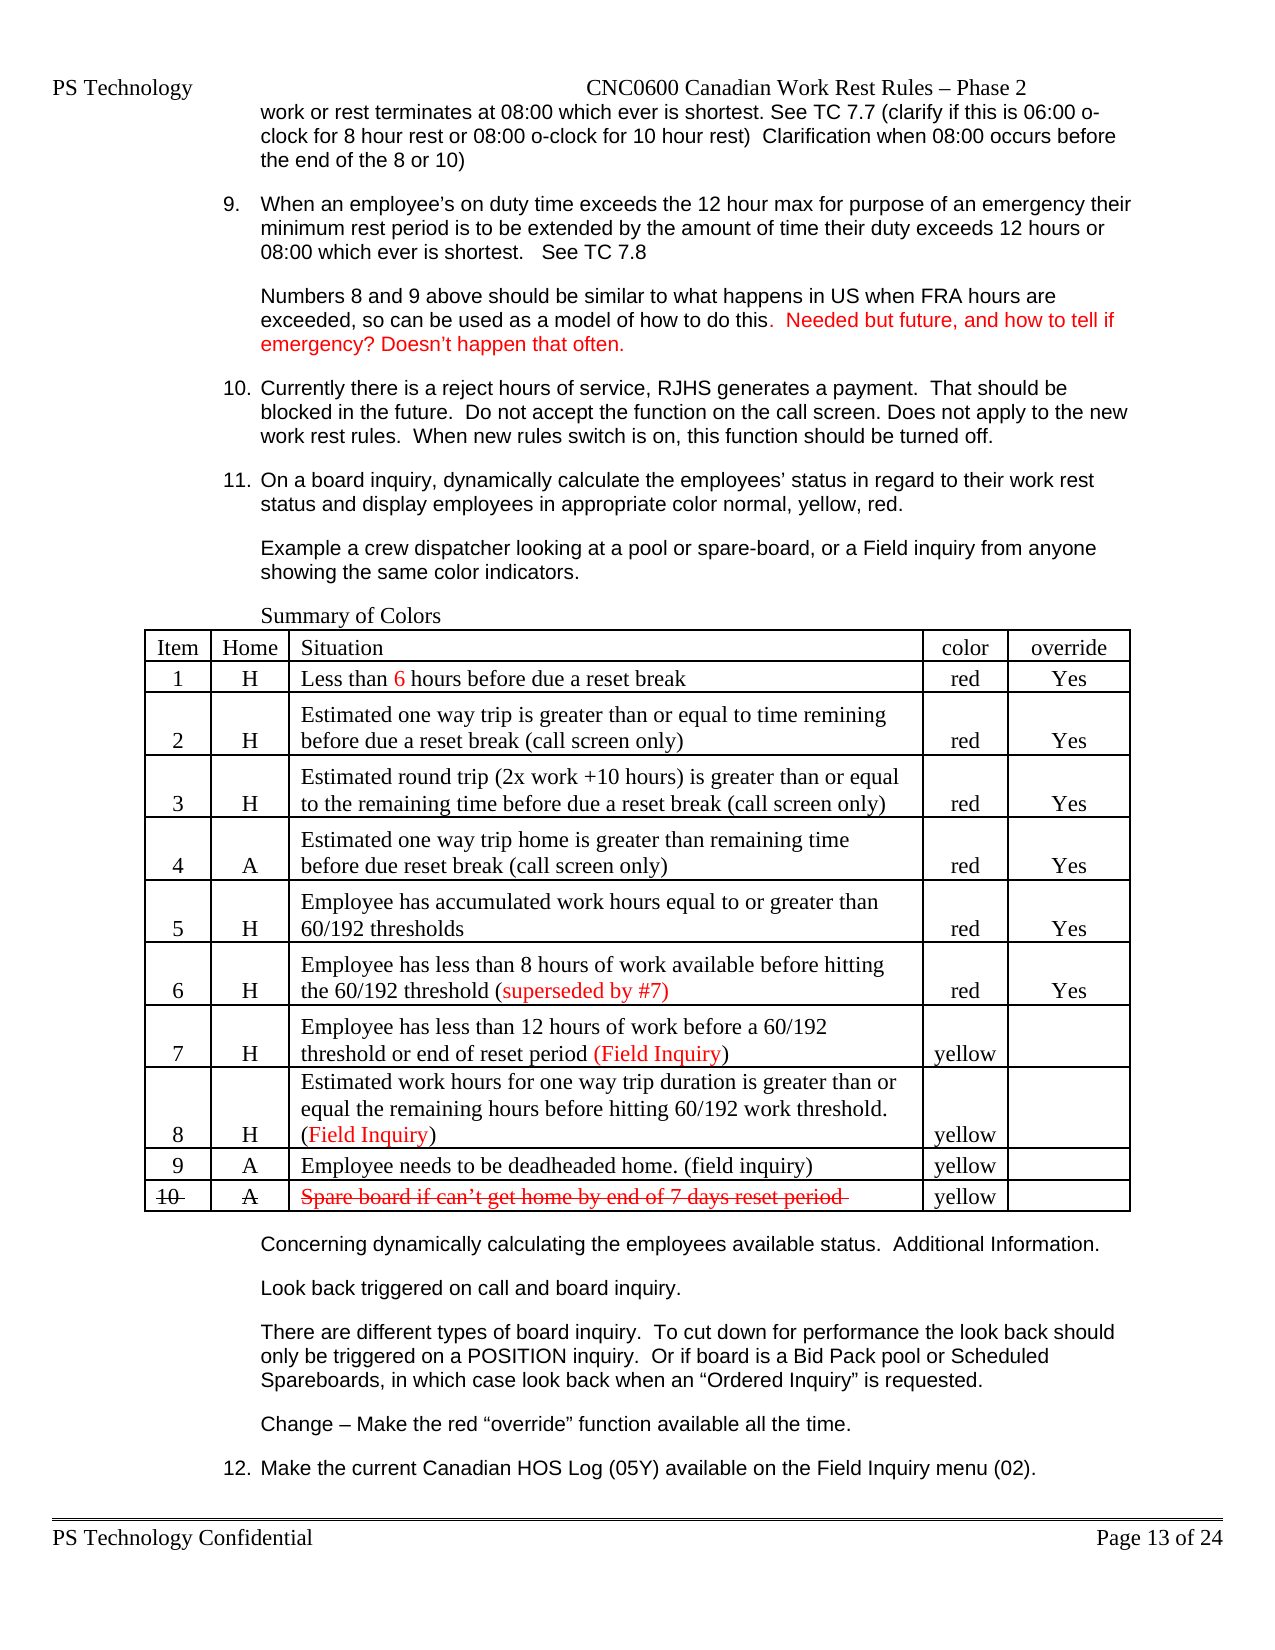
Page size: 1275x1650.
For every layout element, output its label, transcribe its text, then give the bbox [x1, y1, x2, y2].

table_cell yellow [924, 1068, 1007, 1147]
table_cell Employee has less than 8 hours of work available before hitting the 60/192 threshold (superseded by #7) [290, 943, 922, 1004]
table_cell Employee has less than 12 hours of work before a 60/192 threshold or end of reset period (Field Inquiry) [290, 1006, 922, 1066]
list On a board inquiry, dynamically calculate the employees’ status in regard to their work rest status and display employees in appropriate color normal, yellow, red. [223, 468, 1138, 516]
table_cell 1 [146, 662, 210, 691]
table_cell Yes [1009, 662, 1129, 691]
list There are different types of board inquiry. To cut down for performance the look back should only be triggered on a POSITION inquiry. Or if board is a Bid Pack pool or Scheduled Spareboards, in which case look back when an “Ordered Inquiry” is requested. [260, 1320, 1138, 1392]
list Change – Make the red “override” function available all the time. [260, 1412, 1138, 1436]
table_header color [924, 631, 1007, 660]
table_cell Less than 6 hours before due a reset break [290, 662, 922, 691]
list Numbers 8 and 9 above should be similar to what happens in US when FRA hours are exceeded, so can be used as a model of how to do this. Needed but future, and how to tell if emergency? Doesn’t happen that often. [260, 284, 1138, 356]
table_cell red [924, 881, 1007, 941]
table_cell Yes [1009, 881, 1129, 941]
table_cell 2 [146, 693, 210, 754]
table_cell H [212, 693, 288, 754]
list Summary of Colors [260, 605, 1138, 629]
table_cell [1009, 1068, 1129, 1147]
table_cell 4 [146, 818, 210, 879]
table_cell 10 [146, 1181, 210, 1210]
list Make the current Canadian HOS Log (05Y) available on the Field Inquiry menu (02). [223, 1457, 1138, 1481]
table_cell Employee has accumulated work hours equal to or greater than 60/192 thresholds [290, 881, 922, 941]
table_cell Estimated round trip (2x work +10 hours) is greater than or equal to the remaining time before due a reset break (call screen only) [290, 756, 922, 816]
table_cell H [212, 881, 288, 941]
table_cell H [212, 943, 288, 1004]
list Look back triggered on call and board inquiry. [260, 1276, 1138, 1300]
table_cell [1009, 1006, 1129, 1066]
table_cell red [924, 693, 1007, 754]
table_cell red [924, 818, 1007, 879]
table_cell A [212, 818, 288, 879]
table_cell 7 [146, 1006, 210, 1066]
table_cell Employee needs to be deadheaded home. (field inquiry) [290, 1149, 922, 1178]
table_cell red [924, 943, 1007, 1004]
table_cell 5 [146, 881, 210, 941]
table_cell 8 [146, 1068, 210, 1147]
table_cell Yes [1009, 693, 1129, 754]
table_cell 3 [146, 756, 210, 816]
table_cell Yes [1009, 818, 1129, 879]
table_cell [1009, 1181, 1129, 1210]
list Currently there is a reject hours of service, RJHS generates a payment. That should be blocked in the future. Do not accept the function on the call screen. Does not apply to the new work rest rules. When new rules switch is on, this function should be turned off. [223, 376, 1138, 448]
table_cell H [212, 1068, 288, 1147]
table_header override [1009, 631, 1129, 660]
table_cell yellow [924, 1149, 1007, 1178]
table_cell A [212, 1149, 288, 1178]
table_cell 6 [146, 943, 210, 1004]
table_cell 9 [146, 1149, 210, 1178]
table_header Home [212, 631, 288, 660]
table_cell Spare board if can’t get home by end of 7 days reset period [290, 1181, 922, 1210]
table_cell Yes [1009, 756, 1129, 816]
table_header Situation [290, 631, 922, 660]
table_cell A [212, 1181, 288, 1210]
table_cell H [212, 1006, 288, 1066]
table_cell Yes [1009, 943, 1129, 1004]
list When an employee’s on duty time exceeds the 12 hour max for purpose of an emergency their minimum rest period is to be extended by the amount of time their duty exceeds 12 hours or 08:00 which ever is shortest. See TC 7.8 [223, 192, 1138, 264]
table_cell Estimated one way trip is greater than or equal to time remining before due a reset break (call screen only) [290, 693, 922, 754]
table_cell red [924, 756, 1007, 816]
table_cell [1009, 1149, 1129, 1178]
table_cell yellow [924, 1006, 1007, 1066]
list Example a crew dispatcher looking at a pool or spare-board, or a Field inquiry from anyone showing the same color indicators. [260, 537, 1138, 584]
table_cell Estimated work hours for one way trip duration is greater than or equal the remaining hours before hitting 60/192 work threshold.(Field Inquiry) [290, 1068, 922, 1147]
table_cell red [924, 662, 1007, 691]
table_cell H [212, 756, 288, 816]
table_cell yellow [924, 1181, 1007, 1210]
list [223, 100, 1138, 172]
table_header Item [146, 631, 210, 660]
table_cell Estimated one way trip home is greater than remaining time before due reset break (call screen only) [290, 818, 922, 879]
table_cell H [212, 662, 288, 691]
list Concerning dynamically calculating the employees available status. Additional Information. [260, 1232, 1138, 1256]
